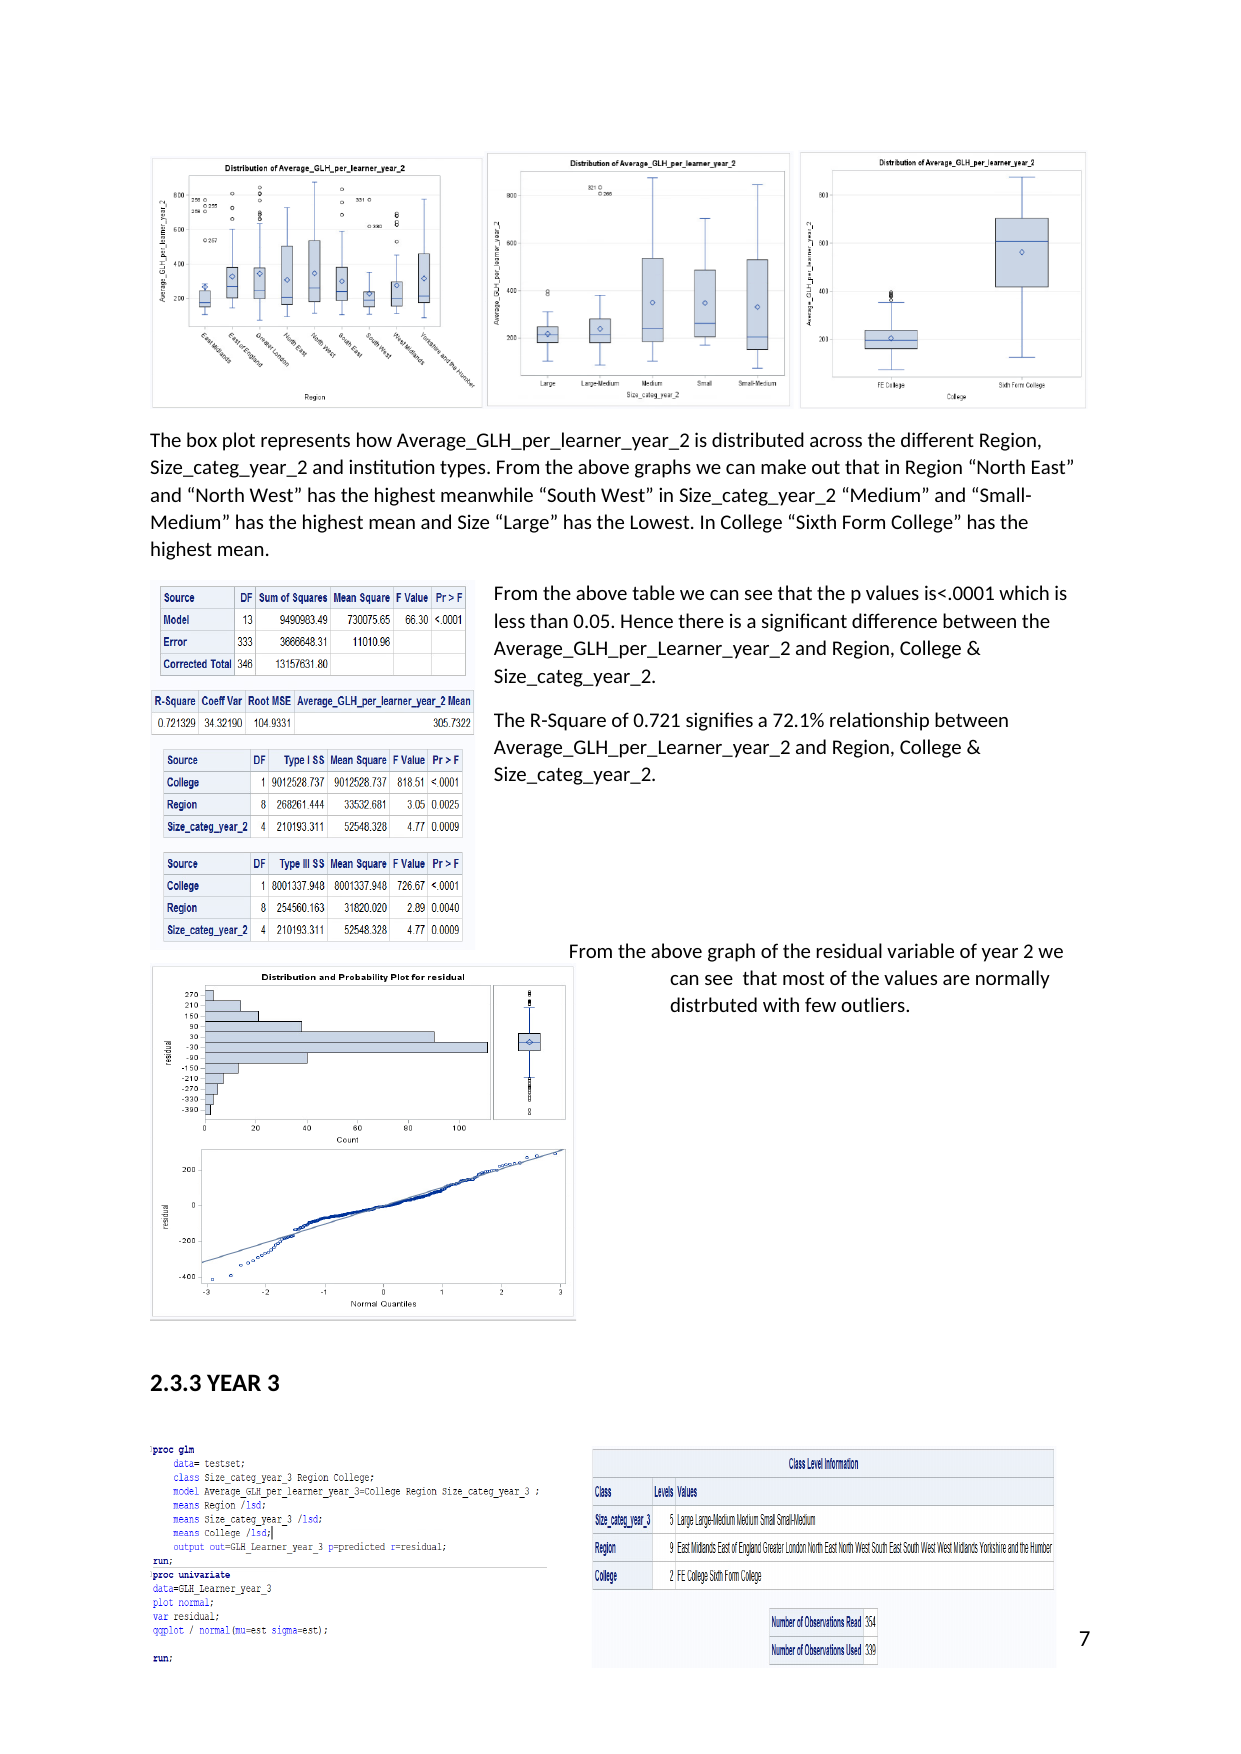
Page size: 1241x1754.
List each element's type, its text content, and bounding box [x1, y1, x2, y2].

picture [798, 150, 1088, 409]
picture [591, 1446, 1057, 1668]
text From the above graph of the residual variable of year 2 we can see that most of the values are normally distrbuted with few outliers. [225, 938, 1090, 1018]
picture [150, 1444, 547, 1665]
text 2.3.3 YEAR 3 [150, 1367, 1090, 1398]
text The R-Square of 0.721 signifies a 72.1% relationship between Average_GLH_per_Learner_year_2 and Region, College & Size_categ_year_2. [476, 707, 1090, 787]
picture [150, 963, 577, 1321]
text The box plot represents how Average_GLH_per_learner_year_2 is distributed across the different Region, Size_categ_year_2 and institution types. From the above graphs we can make out that in Region “North East” and “North West” has the highest meanwhile “South West” in Size_categ_year_2 “Medium” and “Small-Medium” has the highest mean and Size “Large” has the Lowest. In College “Sixth Form College” has the highest mean. [150, 427, 1090, 562]
picture [150, 151, 794, 409]
text From the above table we can see that the p values is<.0001 which is less than 0.05. Hence there is a significant difference between the Average_GLH_per_Learner_year_2 and Region, College & Size_categ_year_2. [476, 581, 1090, 688]
picture [150, 580, 476, 950]
